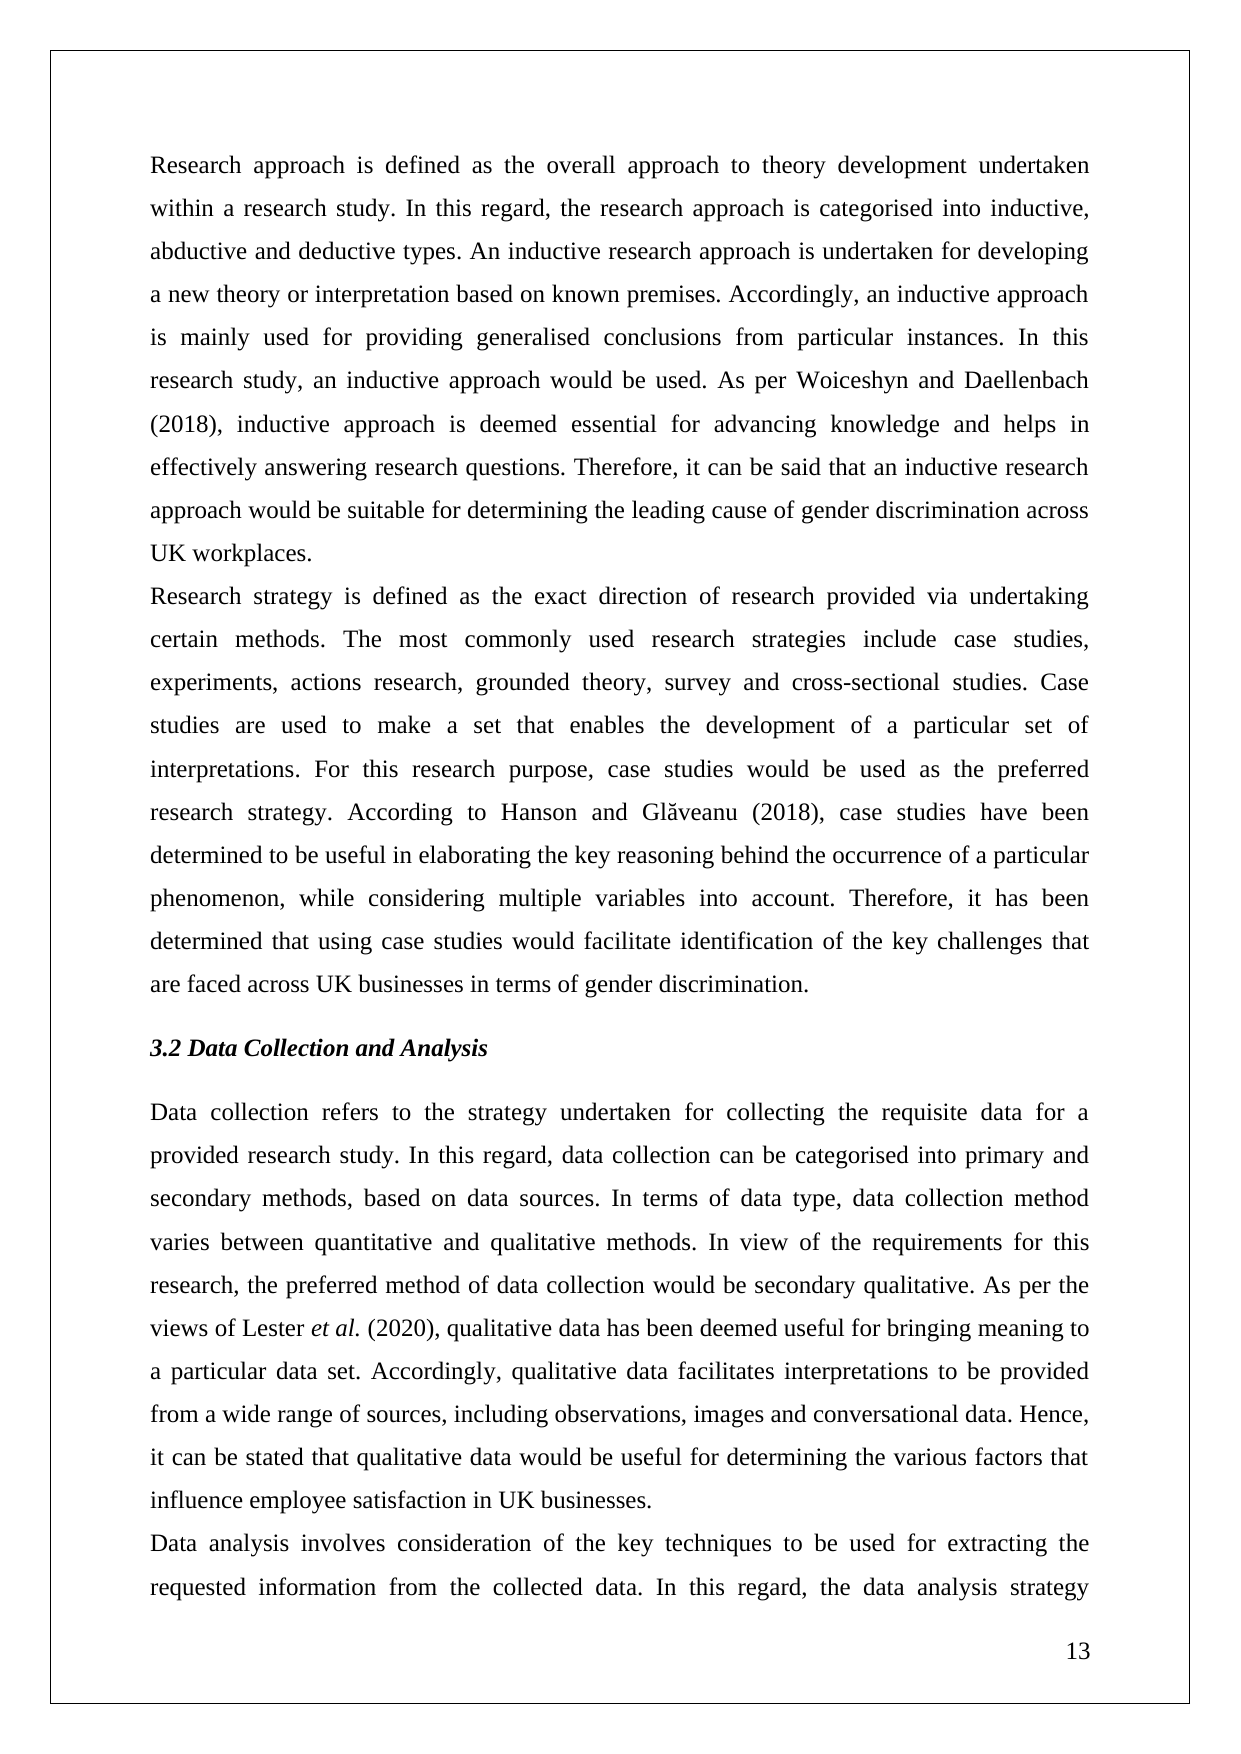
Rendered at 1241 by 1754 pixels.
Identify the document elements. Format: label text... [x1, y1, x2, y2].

text Research strategy is defined as the exact direction of research provided via undertaking certain methods. The most commonly used research strategies include case studies, experiments, actions research, grounded theory, survey and cross-sectional studies. Case studies are used to make a set that enables the development of a particular set of interpretations. For this research purpose, case studies would be used as the preferred research strategy. According to Hanson and Glăveanu (2018), case studies have been determined to be useful in elaborating the key reasoning behind the occurrence of a particular phenomenon, while considering multiple variables into account. Therefore, it has been determined that using case studies would facilitate identification of the key challenges that are faced across UK businesses in terms of gender discrimination. [150, 581, 1090, 998]
subtitle 3.2 Data Collection and Analysis [150, 1033, 1090, 1062]
text Data collection refers to the strategy undertaken for collecting the requisite data for a provided research study. In this regard, data collection can be categorised into primary and secondary methods, based on data sources. In terms of data type, data collection method varies between quantitative and qualitative methods. In view of the requirements for this research, the preferred method of data collection would be secondary qualitative. As per the views of Lester et al. (2020), qualitative data has been deemed useful for bringing meaning to a particular data set. Accordingly, qualitative data facilitates interpretations to be provided from a wide range of sources, including observations, images and conversational data. Hence, it can be stated that qualitative data would be useful for determining the various factors that influence employee satisfaction in UK businesses. [150, 1097, 1090, 1514]
text Research approach is defined as the overall approach to theory development undertaken within a research study. In this regard, the research approach is categorised into inductive, abductive and deductive types. An inductive research approach is undertaken for developing a new theory or interpretation based on known premises. Accordingly, an inductive approach is mainly used for providing generalised conclusions from particular instances. In this research study, an inductive approach would be used. As per Woiceshyn and Daellenbach (2018), inductive approach is deemed essential for advancing knowledge and helps in effectively answering research questions. Therefore, it can be said that an inductive research approach would be suitable for determining the leading cause of gender discrimination across UK workplaces. [150, 150, 1090, 567]
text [150, 1528, 1090, 1600]
